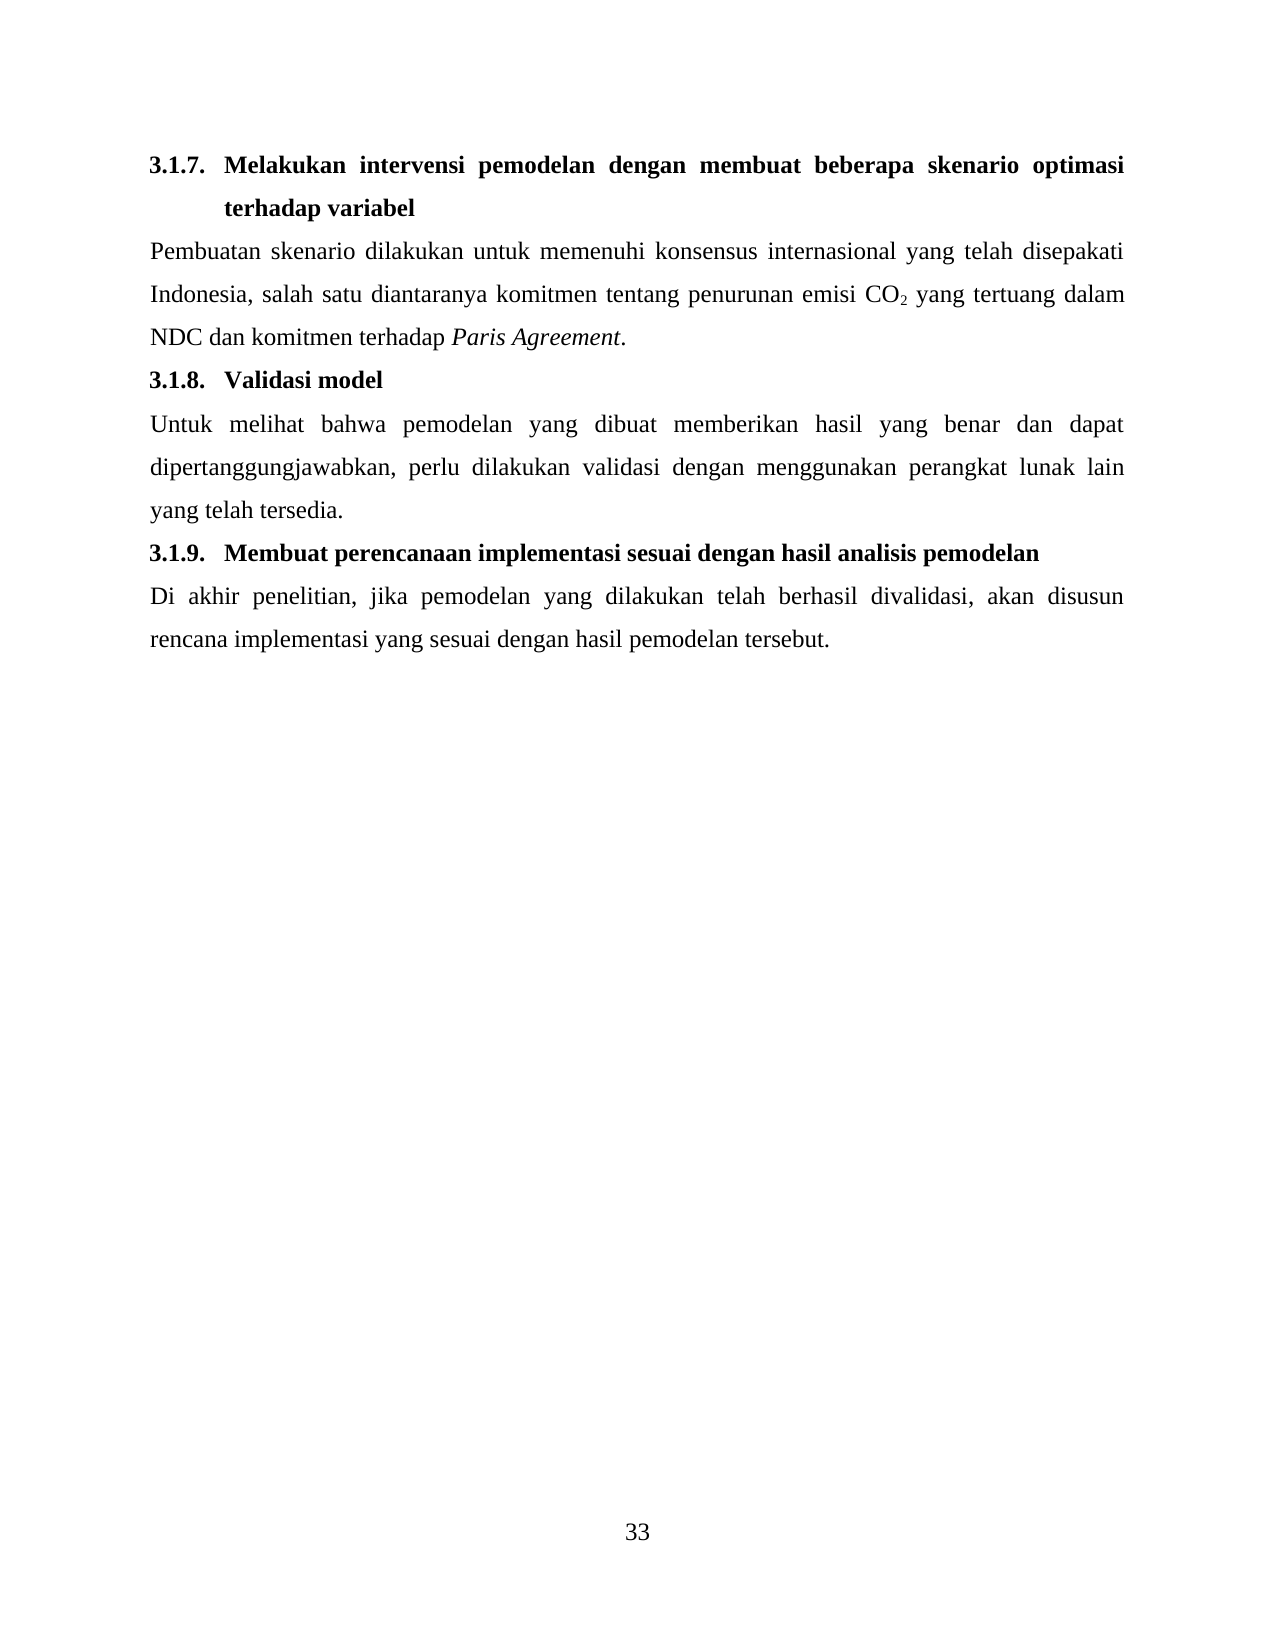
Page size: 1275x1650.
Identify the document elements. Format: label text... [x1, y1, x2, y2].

subtitle Melakukan intervensi pemodelan dengan membuat beberapa skenario optimasi terhadap variabel [149, 150, 1125, 222]
text Pembuatan skenario dilakukan untuk memenuhi konsensus internasional yang telah disepakati Indonesia, salah satu diantaranya komitmen tentang penurunan emisi CO2 yang tertuang dalam NDC dan komitmen terhadap Paris Agreement. [150, 236, 1125, 351]
text Untuk melihat bahwa pemodelan yang dibuat memberikan hasil yang benar dan dapat dipertanggungjawabkan, perlu dilakukan validasi dengan menggunakan perangkat lunak lain yang telah tersedia. [150, 409, 1125, 524]
subtitle Validasi model [149, 366, 1125, 394]
subtitle Membuat perencanaan implementasi sesuai dengan hasil analisis pemodelan [149, 538, 1125, 567]
text Di akhir penelitian, jika pemodelan yang dilakukan telah berhasil divalidasi, akan disusun rencana implementasi yang sesuai dengan hasil pemodelan tersebut. [150, 581, 1125, 653]
